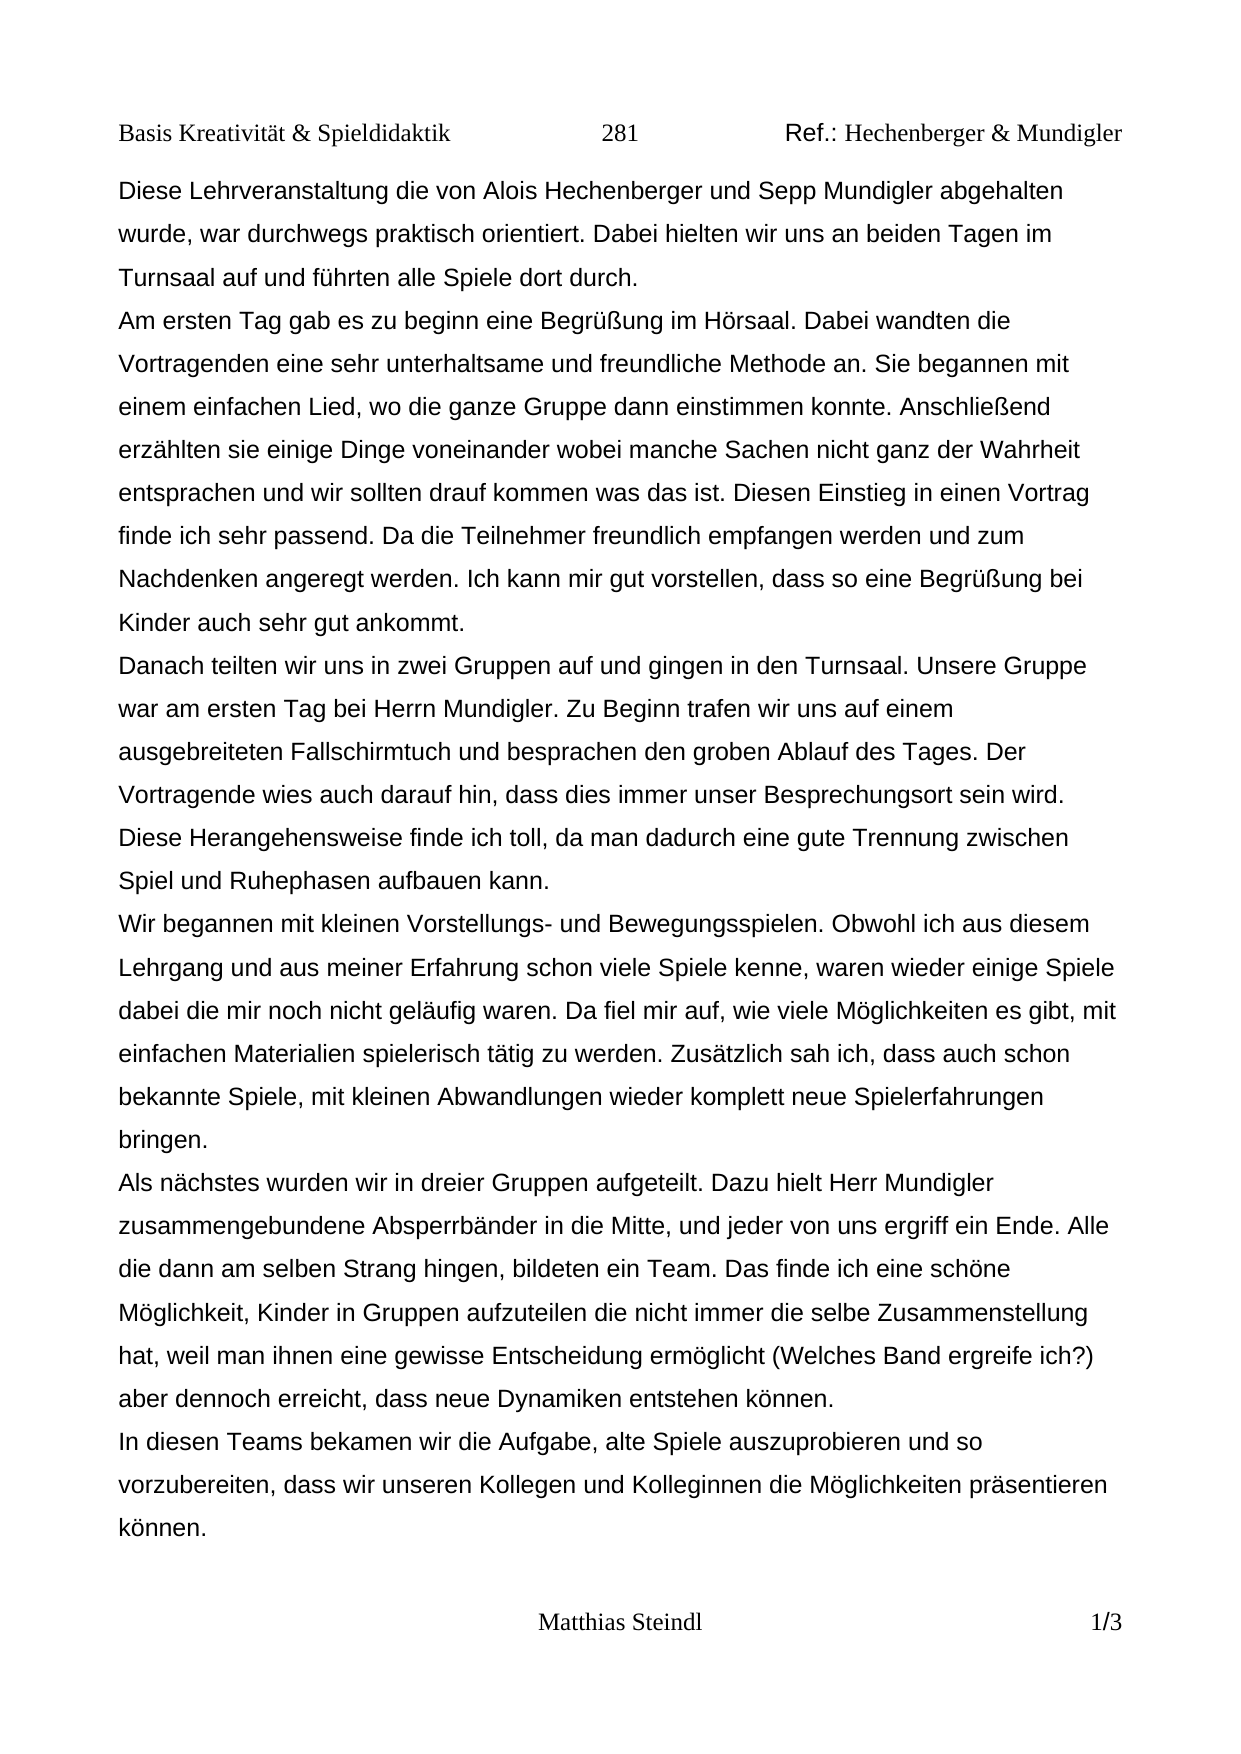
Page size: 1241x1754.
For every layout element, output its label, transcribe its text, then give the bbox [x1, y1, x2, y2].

text Diese Lehrveranstaltung die von Alois Hechenberger und Sepp Mundigler abgehalten wurde, war durchwegs praktisch orientiert. Dabei hielten wir uns an beiden Tagen im Turnsaal auf und führten alle Spiele dort durch. [118, 176, 1122, 291]
text In diesen Teams bekamen wir die Aufgabe, alte Spiele auszuprobieren und so vorzubereiten, dass wir unseren Kollegen und Kolleginnen die Möglichkeiten präsentieren können. [118, 1427, 1122, 1542]
text Wir begannen mit kleinen Vorstellungs- und Bewegungsspielen. Obwohl ich aus diesem Lehrgang und aus meiner Erfahrung schon viele Spiele kenne, waren wieder einige Spiele dabei die mir noch nicht geläufig waren. Da fiel mir auf, wie viele Möglichkeiten es gibt, mit einfachen Materialien spielerisch tätig zu werden. Zusätzlich sah ich, dass auch schon bekannte Spiele, mit kleinen Abwandlungen wieder komplett neue Spielerfahrungen bringen. [118, 909, 1122, 1154]
text Danach teilten wir uns in zwei Gruppen auf und gingen in den Turnsaal. Unsere Gruppe war am ersten Tag bei Herrn Mundigler. Zu Beginn trafen wir uns auf einem ausgebreiteten Fallschirmtuch und besprachen den groben Ablauf des Tages. Der Vortragende wies auch darauf hin, dass dies immer unser Besprechungsort sein wird. Diese Herangehensweise finde ich toll, da man dadurch eine gute Trennung zwischen Spiel und Ruhephasen aufbauen kann. [118, 651, 1122, 895]
text Als nächstes wurden wir in dreier Gruppen aufgeteilt. Dazu hielt Herr Mundigler zusammengebundene Absperrbänder in die Mitte, und jeder von uns ergriff ein Ende. Alle die dann am selben Strang hingen, bildeten ein Team. Das finde ich eine schöne Möglichkeit, Kinder in Gruppen aufzuteilen die nicht immer die selbe Zusammenstellung hat, weil man ihnen eine gewisse Entscheidung ermöglicht (Welches Band ergreife ich?) aber dennoch erreicht, dass neue Dynamiken entstehen können. [118, 1168, 1122, 1413]
text Am ersten Tag gab es zu beginn eine Begrüßung im Hörsaal. Dabei wandten die Vortragenden eine sehr unterhaltsame und freundliche Methode an. Sie begannen mit einem einfachen Lied, wo die ganze Gruppe dann einstimmen konnte. Anschließend erzählten sie einige Dinge voneinander wobei manche Sachen nicht ganz der Wahrheit entsprachen und wir sollten drauf kommen was das ist. Diesen Einstieg in einen Vortrag finde ich sehr passend. Da die Teilnehmer freundlich empfangen werden und zum Nachdenken angeregt werden. Ich kann mir gut vorstellen, dass so eine Begrüßung bei Kinder auch sehr gut ankommt. [118, 306, 1122, 636]
